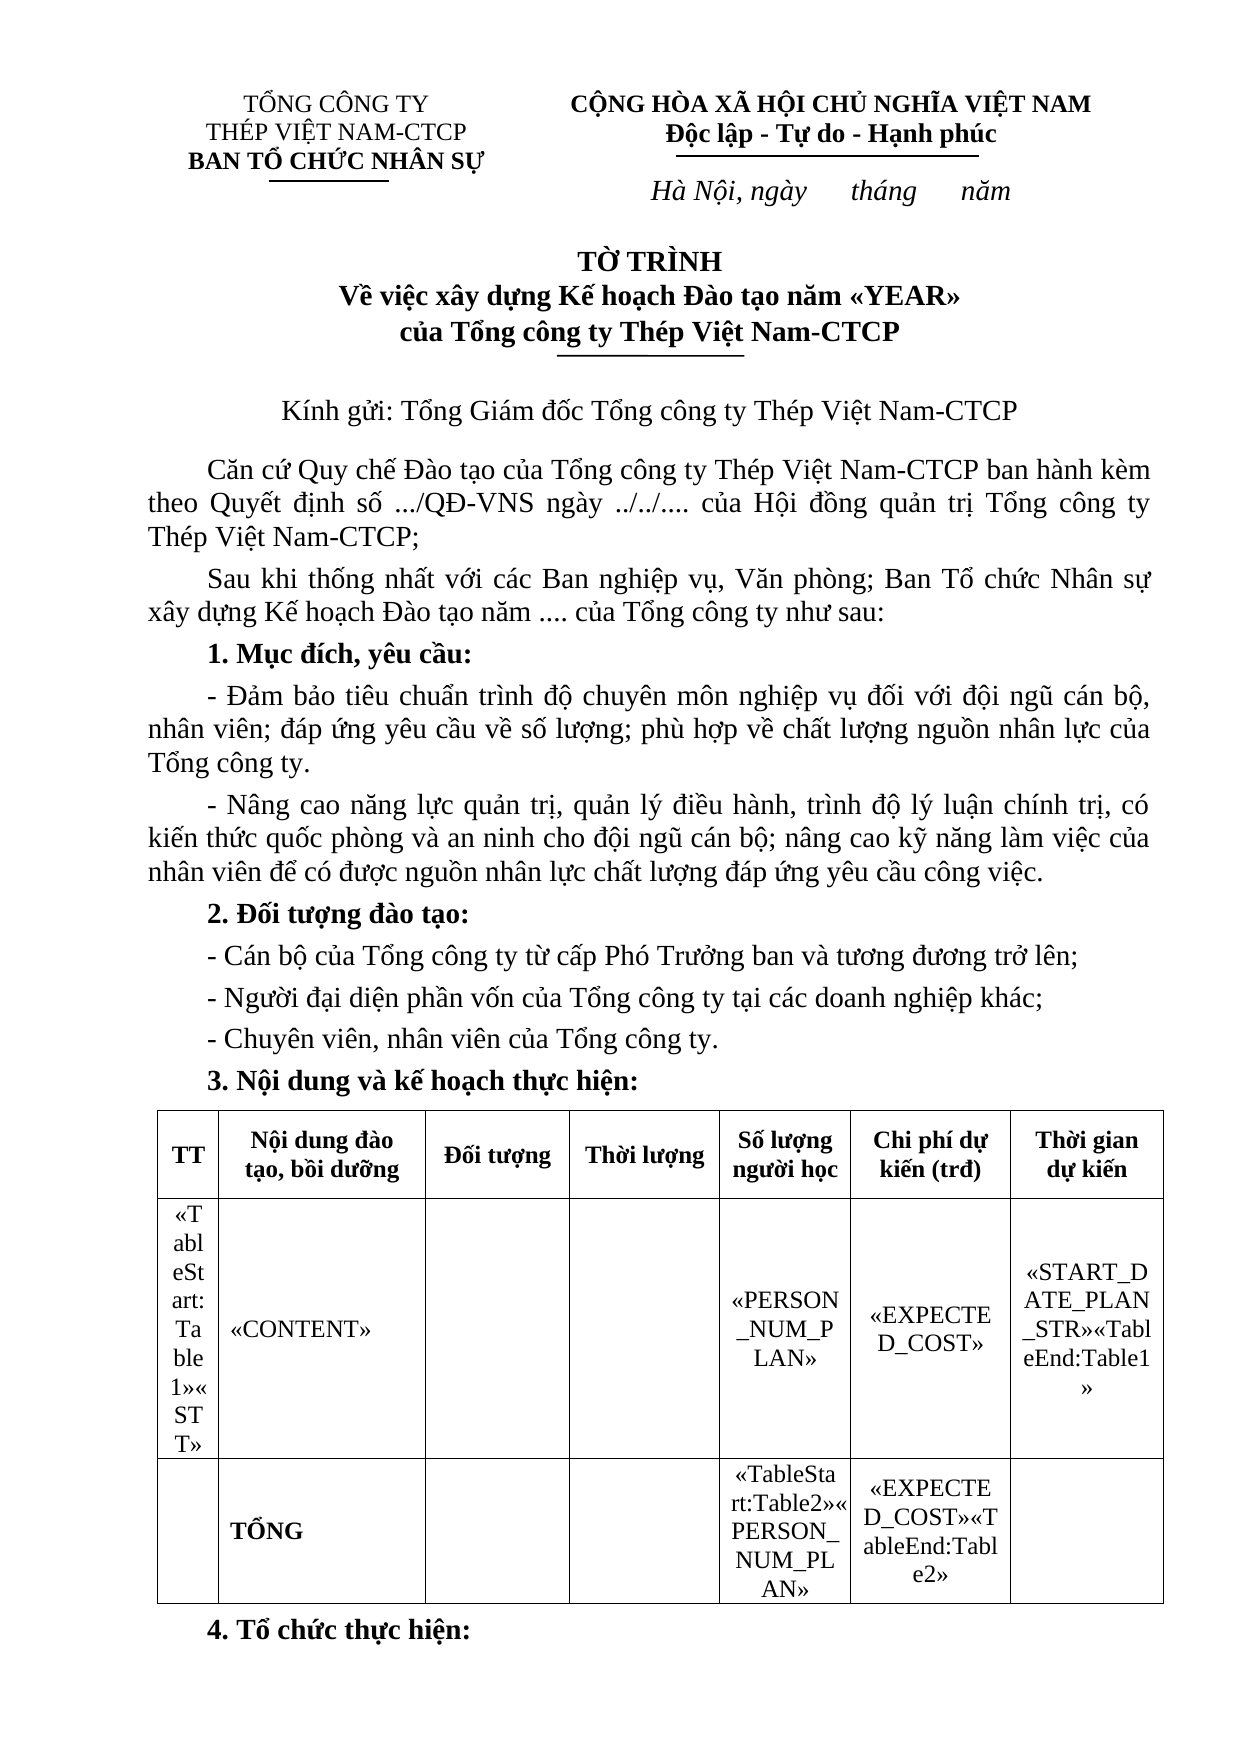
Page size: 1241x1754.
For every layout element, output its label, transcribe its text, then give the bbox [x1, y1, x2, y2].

table_cell [219, 1199, 425, 1458]
table_header Số lượng người học [720, 1111, 850, 1198]
table_cell [570, 1459, 719, 1603]
table_cell [426, 1199, 569, 1458]
text - Chuyên viên, nhân viên của Tổng công ty. [148, 1022, 1152, 1055]
table_cell [720, 1199, 850, 1458]
table_header Chi phí dự kiến (trđ) [851, 1111, 1010, 1198]
text Sau khi thống nhất với các Ban nghiệp vụ, Văn phòng; Ban Tổ chức Nhân sự xây dựng Kế hoạch Đào tạo năm .... của Tổng công ty như sau: [148, 561, 1152, 628]
text - Cán bộ của Tổng công ty từ cấp Phó Trưởng ban và tương đương trở lên; [148, 938, 1152, 971]
table_cell «PERSON_NUM_PLAN» [720, 1459, 850, 1603]
text của Tổng công ty Thép Việt Nam-CTCP [148, 314, 1152, 347]
text - Đảm bảo tiêu chuẩn trình độ chuyên môn nghiệp vụ đối với đội ngũ cán bộ, nhân viên; đáp ứng yêu cầu về số lượng; phù hợp về chất lượng nguồn nhân lực của Tổng công ty. [148, 678, 1152, 779]
text - Nâng cao năng lực quản trị, quản lý điều hành, trình độ lý luận chính trị, có kiến thức quốc phòng và an ninh cho đội ngũ cán bộ; nâng cao kỹ năng làm việc của nhân viên để có được nguồn nhân lực chất lượng đáp ứng yêu cầu công việc. [148, 787, 1152, 888]
table_cell [426, 1459, 569, 1603]
table_header Thời gian dự kiến [1011, 1111, 1163, 1198]
table_cell [570, 1199, 719, 1458]
text 4. Tổ chức thực hiện: [148, 1612, 1152, 1646]
table_header Thời lượng [570, 1111, 719, 1198]
table_cell «STT» [158, 1199, 218, 1458]
table_header CỘNG HÒA XÃ HỘI CHỦ NGHĨA VIỆT NAM Độc lập - Tự do - Hạnh phúc Hà Nội, ngày tháng năm [543, 89, 1119, 207]
table_cell [1011, 1199, 1163, 1458]
text Kính gửi: Tổng Giám đốc Tổng công ty Thép Việt Nam-CTCP [148, 393, 1152, 427]
text - Người đại diện phần vốn của Tổng công ty tại các doanh nghiệp khác; [148, 980, 1152, 1013]
text Căn cứ Quy chế Đào tạo của Tổng công ty Thép Việt Nam-CTCP ban hành kèm theo Quyết định số .../QĐ-VNS ngày ../../.... của Hội đồng quản trị Tổng công ty Thép Việt Nam-CTCP; [148, 452, 1152, 552]
table_header TT [158, 1111, 218, 1198]
table_header Đối tượng [426, 1111, 569, 1198]
text 2. Đối tượng đào tạo: [148, 896, 1152, 929]
table_cell [1011, 1459, 1163, 1603]
table_header TỔNG CÔNG TY THÉP VIỆT NAM-CTCP BAN TỔ CHỨC NHÂN SỰ [129, 89, 543, 207]
table_cell [851, 1199, 1010, 1458]
table_header Nội dung đào tạo, bồi dưỡng [219, 1111, 425, 1198]
text 3. Nội dung và kế hoạch thực hiện: [148, 1063, 1152, 1097]
text Về việc xây dựng Kế hoạch Đào tạo năm «YEAR» [148, 278, 1152, 312]
table_cell [158, 1459, 218, 1603]
text TỜ TRÌNH [148, 244, 1152, 278]
table_cell TỔNG [219, 1459, 425, 1603]
table_cell [851, 1459, 1010, 1603]
text 1. Mục đích, yêu cầu: [148, 636, 1152, 670]
